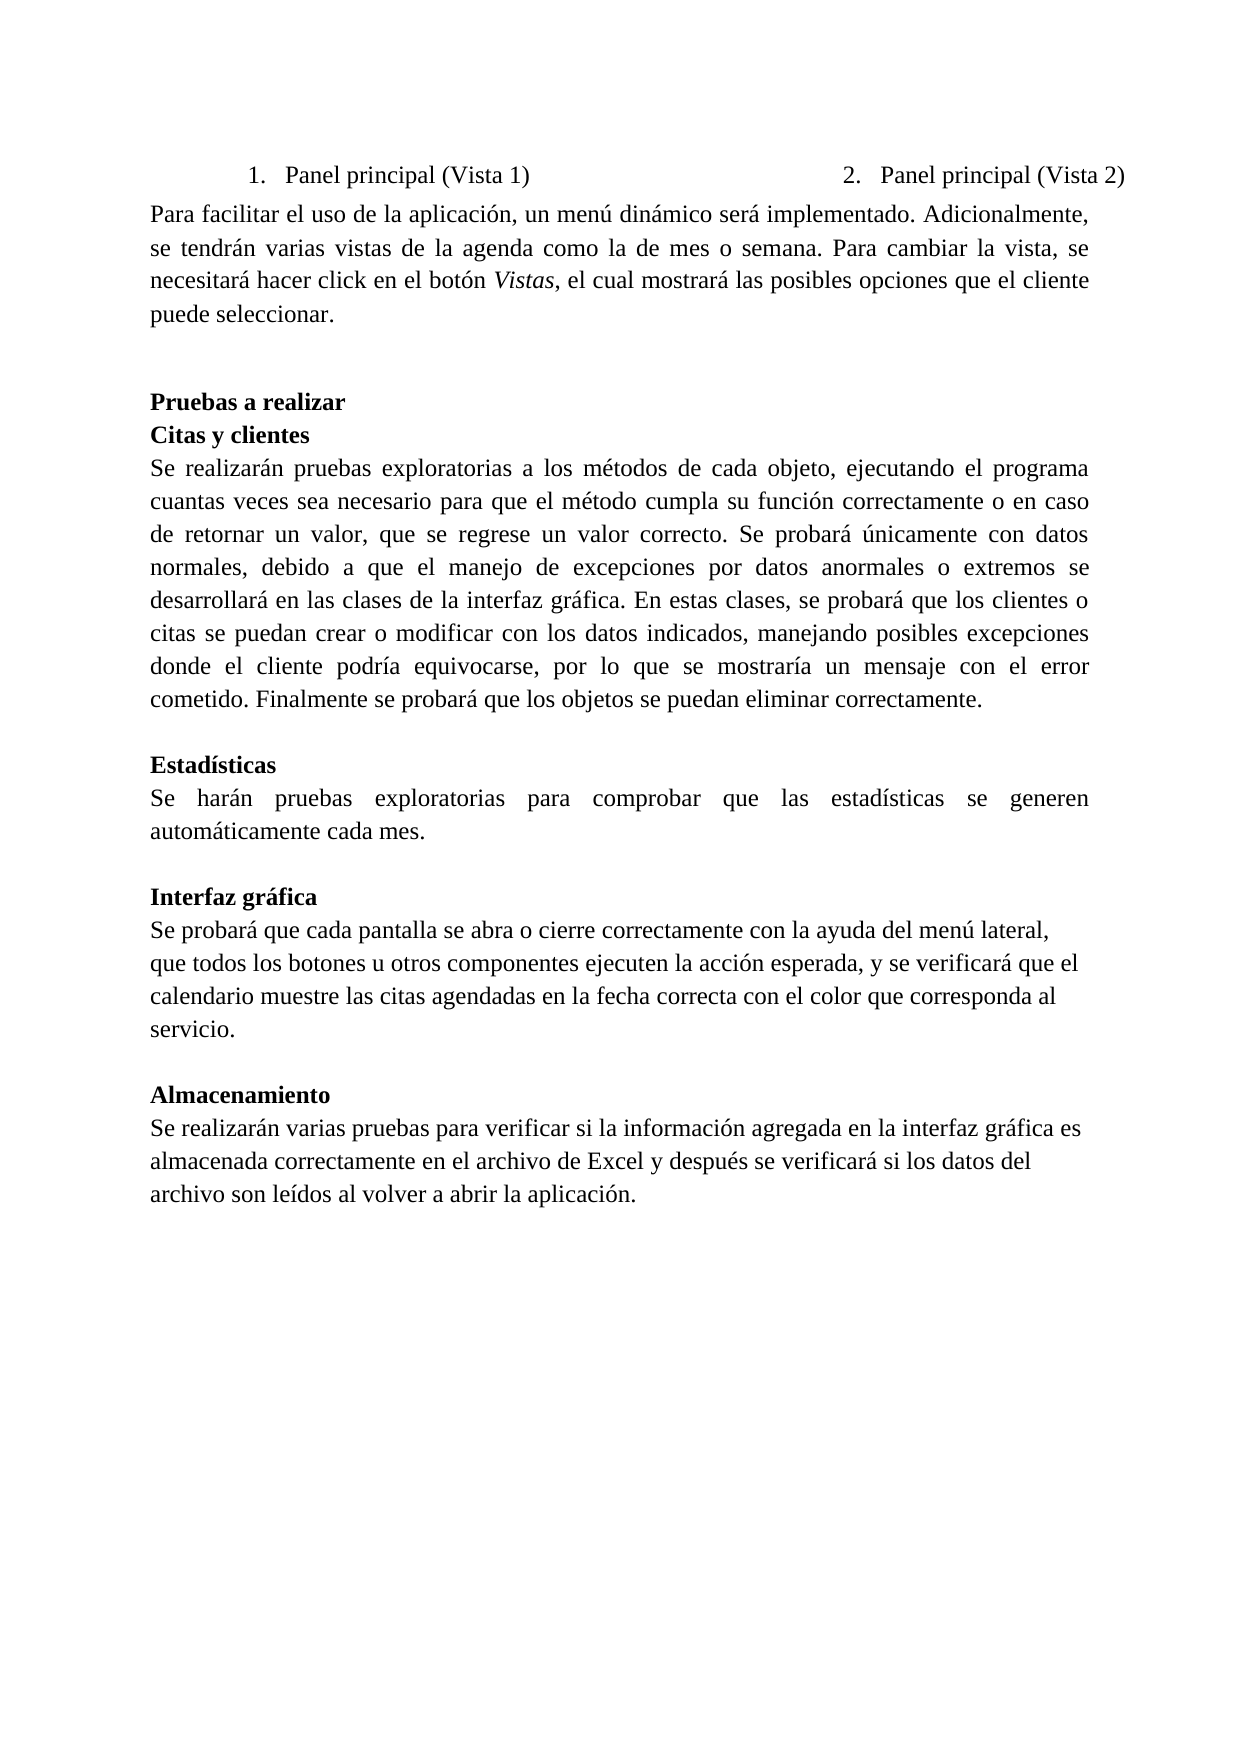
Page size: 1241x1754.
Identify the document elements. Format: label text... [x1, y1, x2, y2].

text Estadísticas [150, 750, 1090, 779]
text Se realizarán pruebas exploratorias a los métodos de cada objeto, ejecutando el programa cuantas veces sea necesario para que el método cumpla su función correctamente o en caso de retornar un valor, que se regrese un valor correcto. Se probará únicamente con datos normales, debido a que el manejo de excepciones por datos anormales o extremos se desarrollará en las clases de la interfaz gráfica. En estas clases, se probará que los clientes o citas se puedan crear o modificar con los datos indicados, manejando posibles excepciones donde el cliente podría equivocarse, por lo que se mostraría un mensaje con el error cometido. Finalmente se probará que los objetos se puedan eliminar correctamente. [150, 453, 1090, 713]
text Para facilitar el uso de la aplicación, un menú dinámico será implementado. Adicionalmente, se tendrán varias vistas de la agenda como la de mes o semana. Para cambiar la vista, se necesitará hacer click en el botón Vistas, el cual mostrará las posibles opciones que el cliente puede seleccionar. [150, 199, 1090, 327]
text Se realizarán varias pruebas para verificar si la información agregada en la interfaz gráfica es almacenada correctamente en el archivo de Excel y después se verificará si los datos del archivo son leídos al volver a abrir la aplicación. [150, 1113, 1090, 1208]
text Pruebas a realizar [150, 387, 1090, 415]
text Interfaz gráfica [150, 882, 1090, 911]
text Almacenamiento [150, 1080, 1090, 1109]
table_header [629, 150, 1226, 199]
text Se probará que cada pantalla se abra o cierre correctamente con la ayuda del menú lateral, que todos los botones u otros componentes ejecuten la acción esperada, y se verificará que el calendario muestre las citas agendadas en la fecha correcta con el color que corresponda al servicio. [150, 915, 1090, 1043]
text Se harán pruebas exploratorias para comprobar que las estadísticas se generen automáticamente cada mes. [150, 783, 1090, 845]
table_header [35, 150, 629, 199]
text Citas y clientes [150, 420, 1090, 448]
